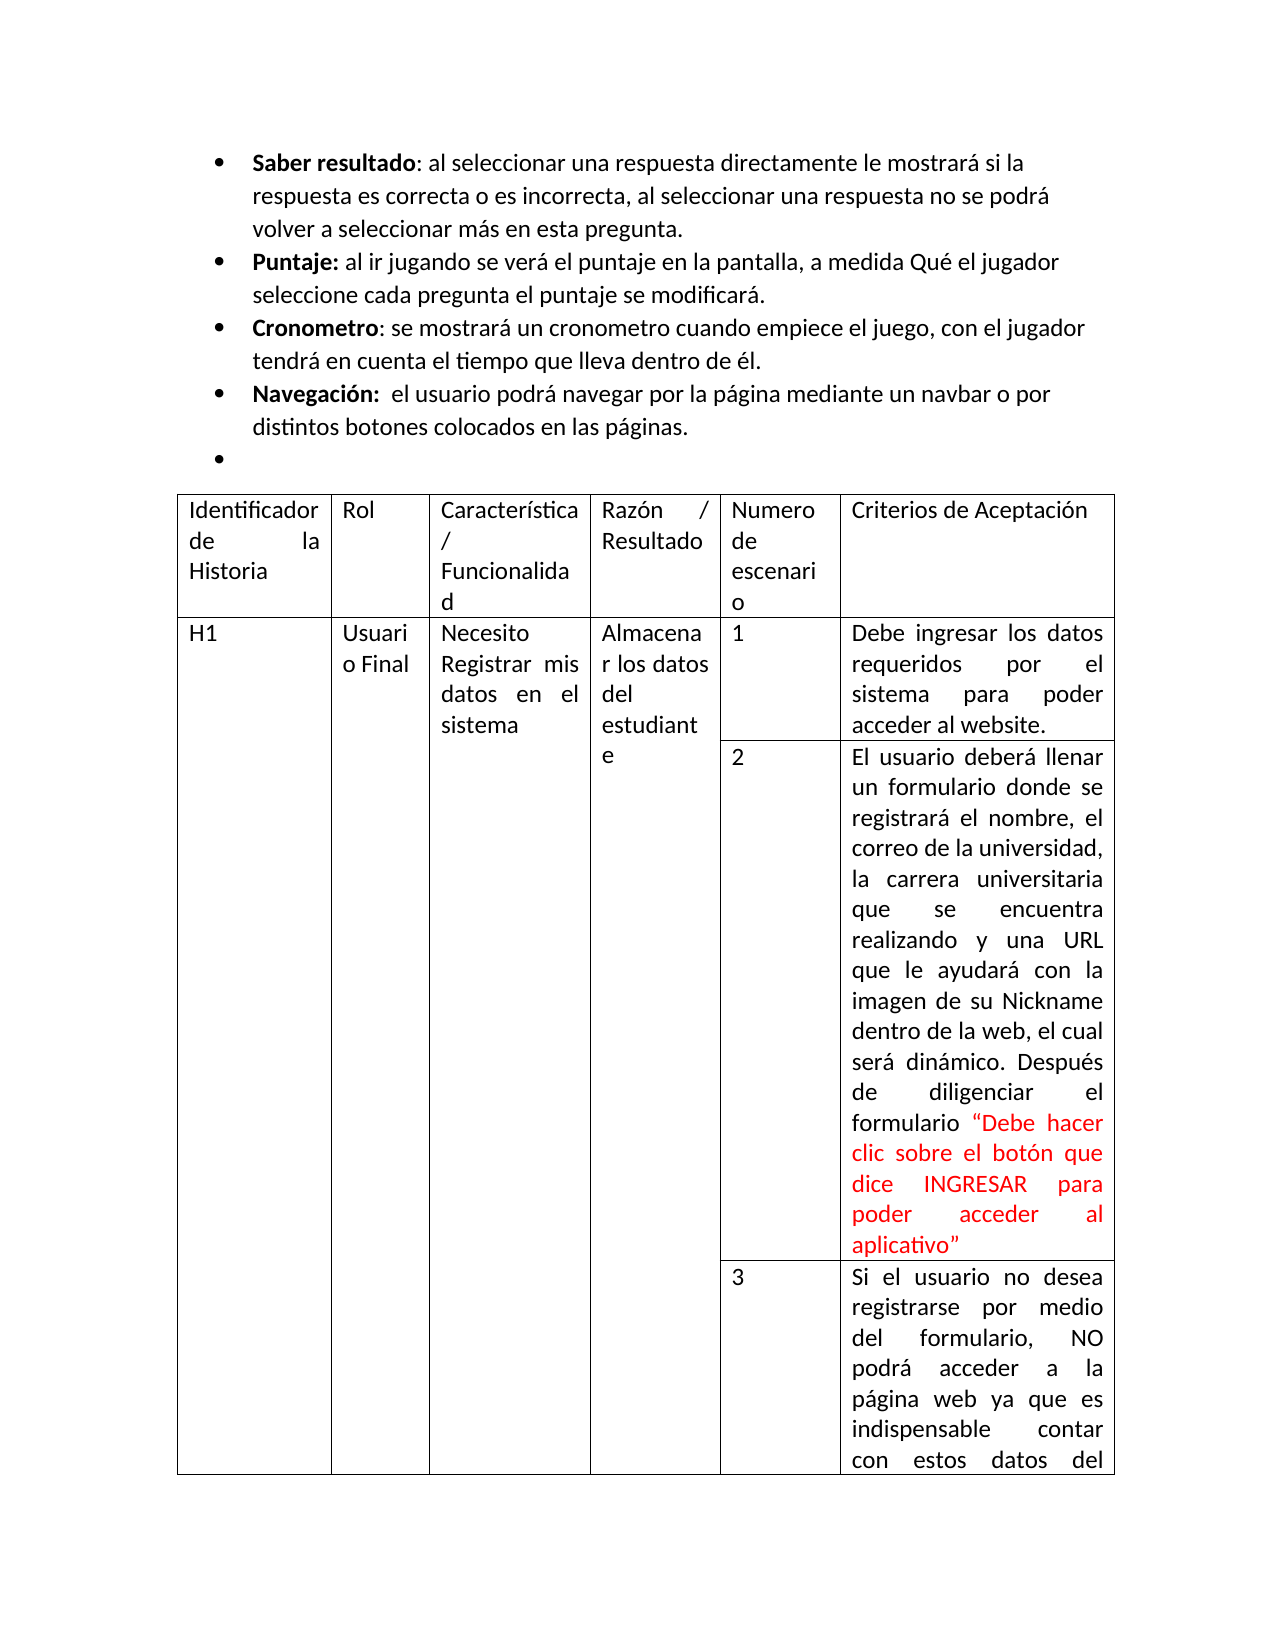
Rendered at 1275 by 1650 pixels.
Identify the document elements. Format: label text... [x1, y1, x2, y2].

table_header Rol [332, 495, 429, 617]
table_cell Necesito Registrar mis datos en el sistema [430, 618, 590, 1474]
table_header Característica / Funcionalidad [430, 495, 590, 617]
table_header Identificador de la Historia [178, 495, 331, 617]
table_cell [841, 1261, 1114, 1474]
list Saber resultado: al seleccionar una respuesta directamente le mostrará si la respuesta es correcta o es incorrecta, al seleccionar una respuesta no se podrá volver a seleccionar más en esta pregunta. [215, 148, 1098, 244]
table_cell Almacenar los datos del estudiante [591, 618, 720, 1474]
table_cell El usuario deberá llenar un formulario donde se registrará el nombre, el correo de la universidad, la carrera universitaria que se encuentra realizando y una URL que le ayudará con la imagen de su Nickname dentro de la web, el cual será dinámico. Después de diligenciar el formulario “Debe hacer clic sobre el botón que dice INGRESAR para poder acceder al aplicativo” [841, 741, 1114, 1259]
table_cell 2 [721, 741, 840, 1259]
table_cell Debe ingresar los datos requeridos por el sistema para poder acceder al website. [841, 618, 1114, 740]
table_cell 1 [721, 618, 840, 740]
list Navegación: el usuario podrá navegar por la página mediante un navbar o por distintos botones colocados en las páginas. [215, 378, 1098, 441]
list Cronometro: se mostrará un cronometro cuando empiece el juego, con el jugador tendrá en cuenta el tiempo que lleva dentro de él. [215, 312, 1098, 376]
table_cell Usuario Final [332, 618, 429, 1474]
table_cell 3 [721, 1261, 840, 1474]
table_header Numero de escenario [721, 495, 840, 617]
table_cell H1 [178, 618, 331, 1474]
table_header Razón / Resultado [591, 495, 720, 617]
list Puntaje: al ir jugando se verá el puntaje en la pantalla, a medida Qué el jugador seleccione cada pregunta el puntaje se modificará. [215, 246, 1098, 310]
table_header Criterios de Aceptación [841, 495, 1114, 617]
